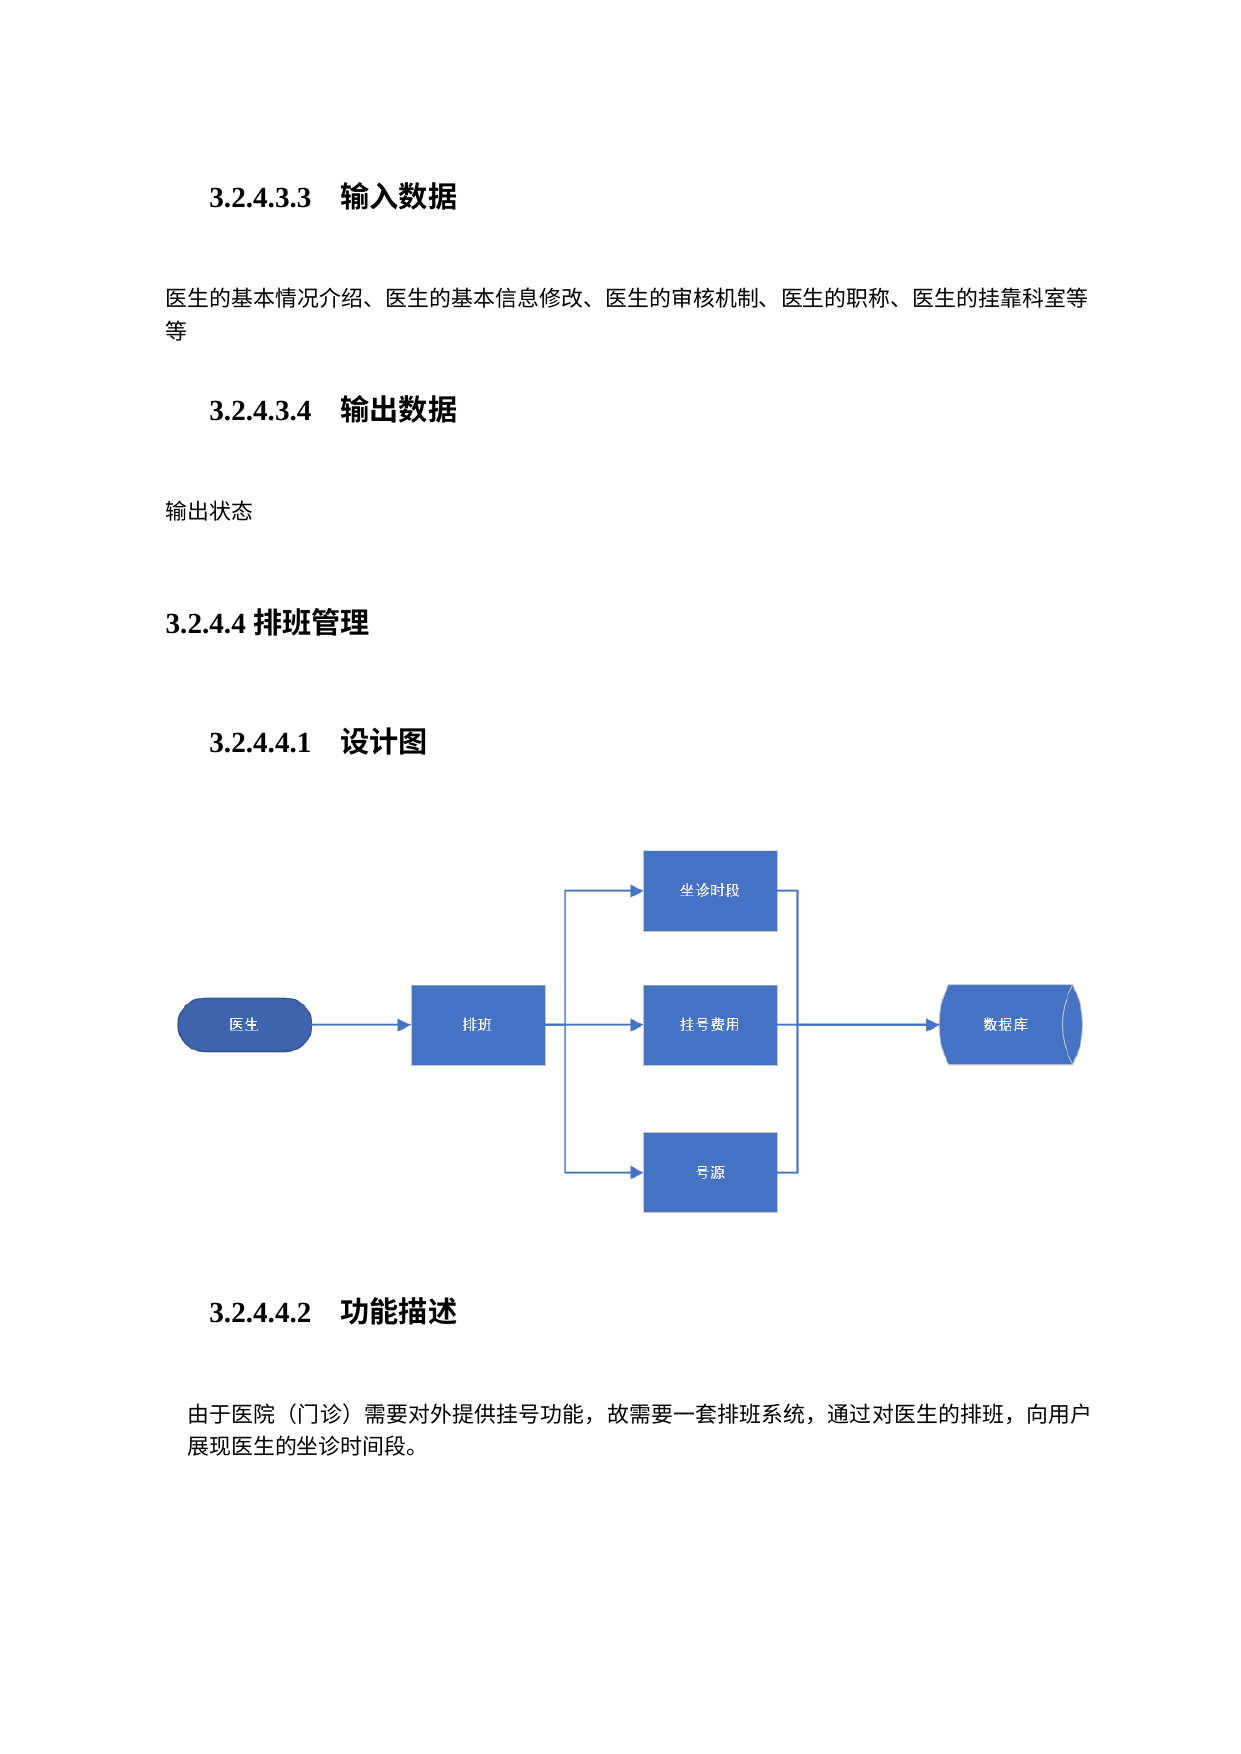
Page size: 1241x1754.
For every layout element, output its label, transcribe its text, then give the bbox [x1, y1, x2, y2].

subtitle 排班管理 [165, 588, 1092, 653]
subtitle 功能描述 [209, 1277, 1092, 1342]
subtitle 输入数据 [209, 162, 1092, 227]
subtitle 输出数据 [209, 375, 1092, 440]
text 医生的基本情况介绍、医生的基本信息修改、医生的审核机制、医生的职称、医生的挂靠科室等等 [165, 281, 1092, 346]
picture [165, 825, 1093, 1223]
text 由于医院（门诊）需要对外提供挂号功能，故需要一套排班系统，通过对医生的排班，向用户展现医生的坐诊时间段。 [187, 1396, 1092, 1461]
subtitle 设计图 [209, 707, 1092, 772]
text 输出状态 [165, 494, 1092, 526]
